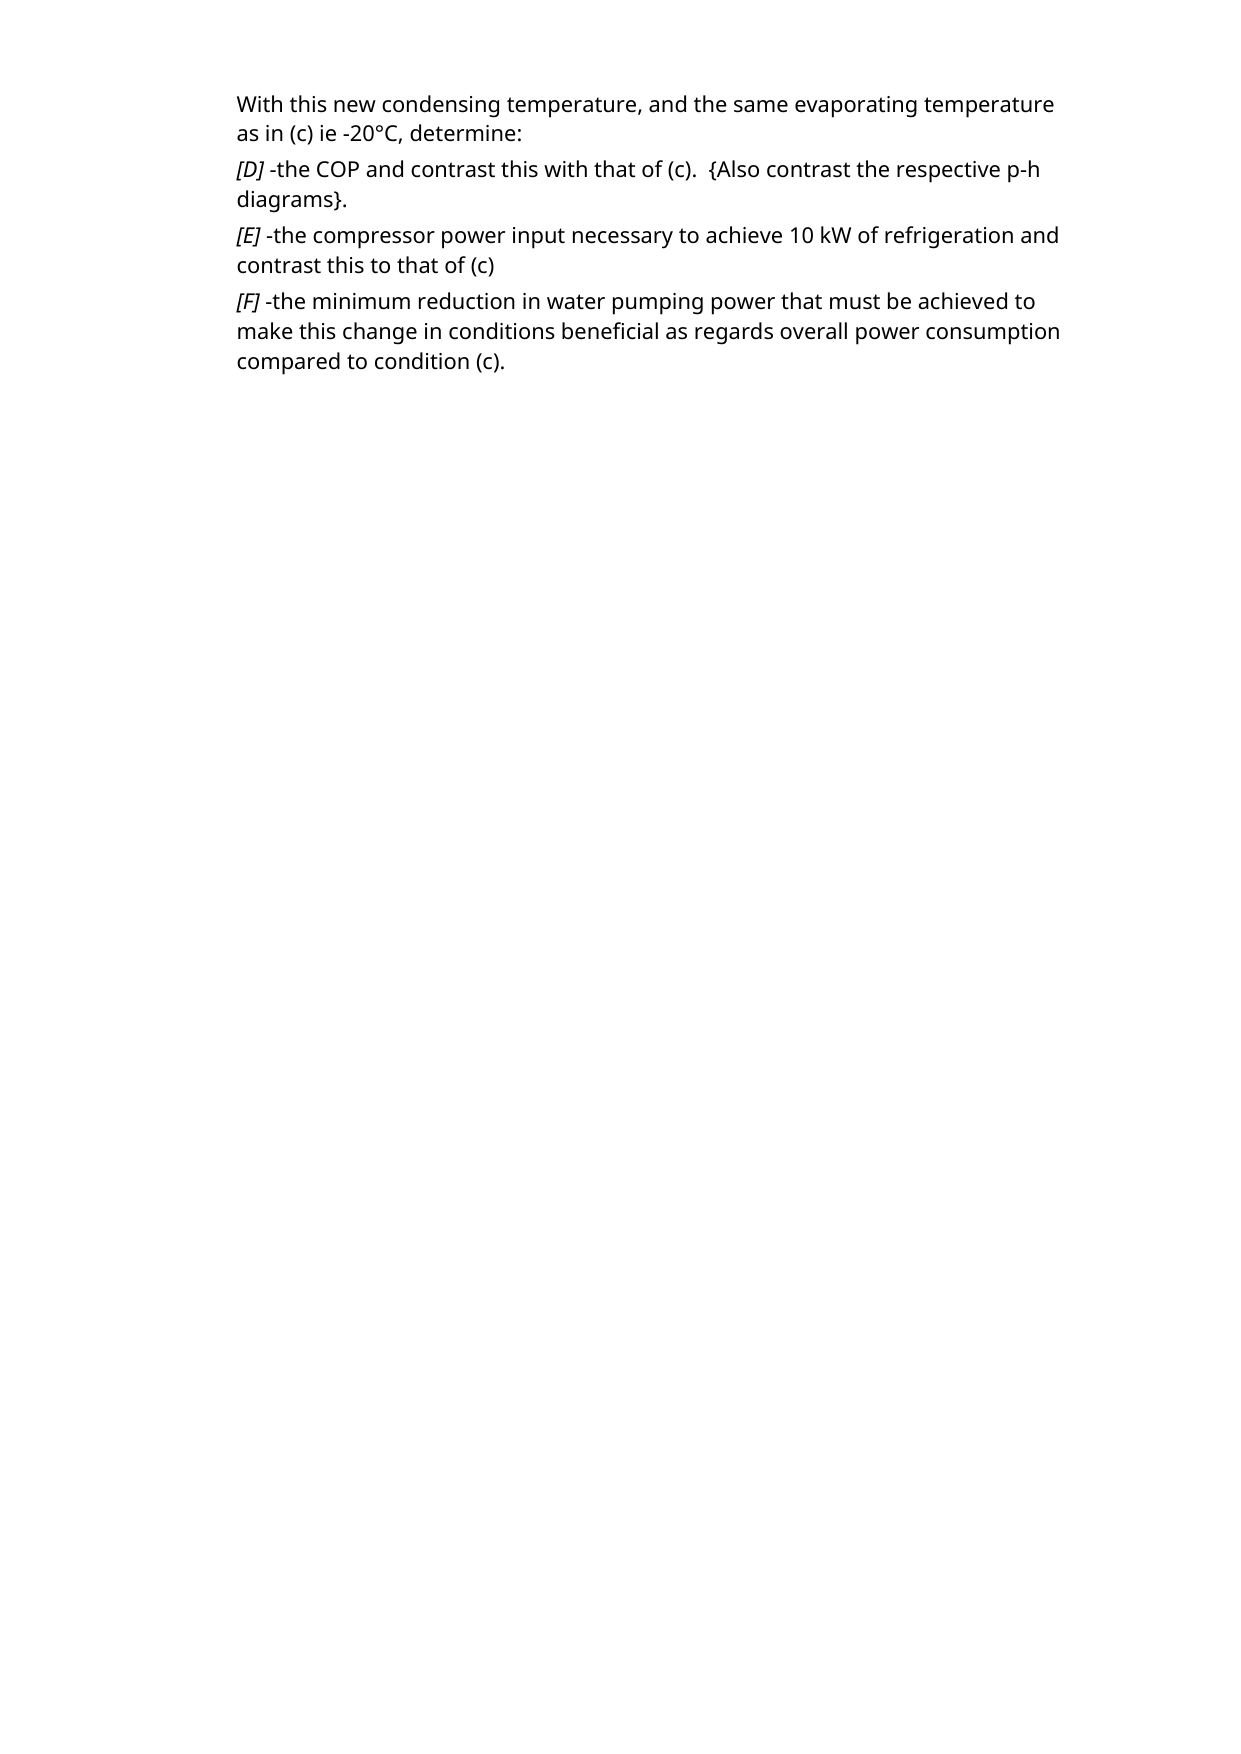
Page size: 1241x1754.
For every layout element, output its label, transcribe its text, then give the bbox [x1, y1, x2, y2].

text [E] -the compressor power input necessary to achieve 10 kW of refrigeration and contrast this to that of (c) [236, 220, 1067, 280]
text With this new condensing temperature, and the same evaporating temperature as in (c) ie -20°C, determine: [236, 89, 1067, 148]
text [D] -the COP and contrast this with that of (c). {Also contrast the respective p-h diagrams}. [236, 154, 1067, 214]
text [F] -the minimum reduction in water pumping power that must be achieved to make this change in conditions beneficial as regards overall power consumption compared to condition (c). [236, 286, 1067, 376]
